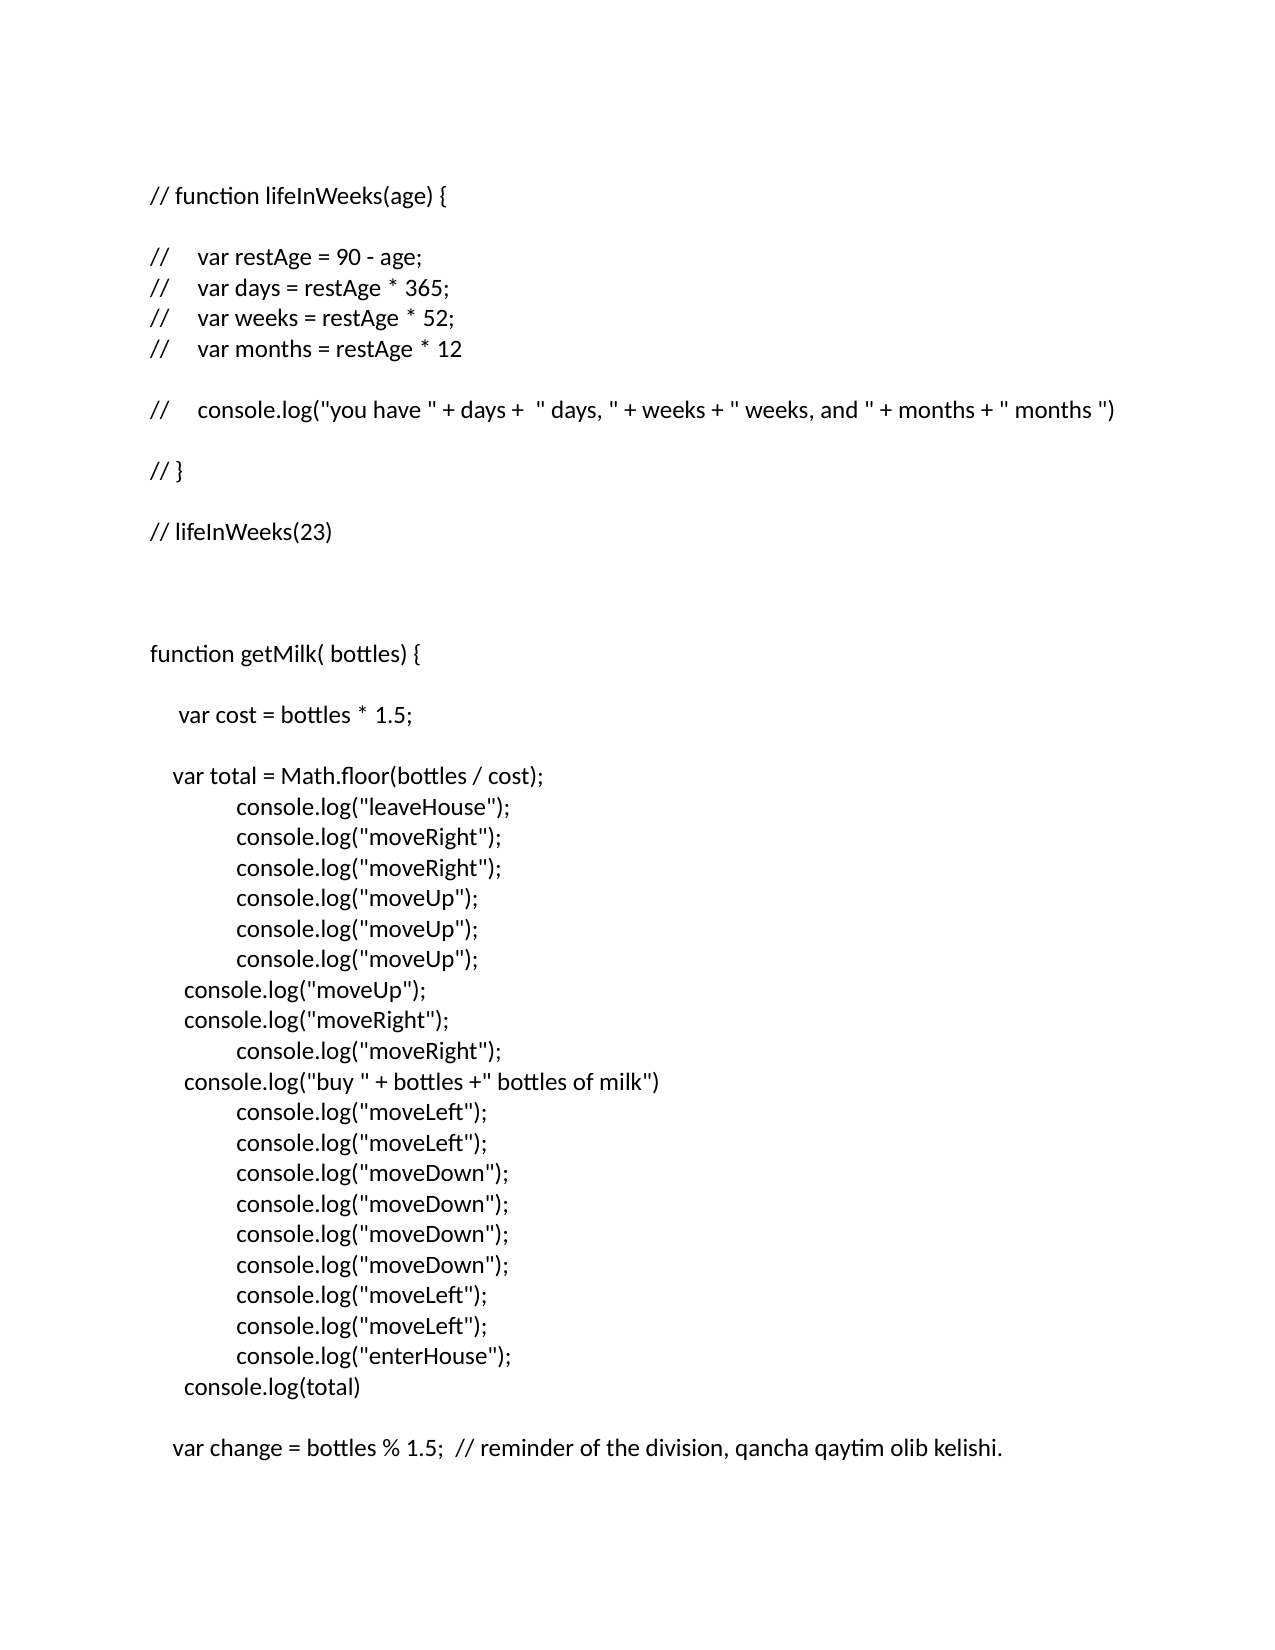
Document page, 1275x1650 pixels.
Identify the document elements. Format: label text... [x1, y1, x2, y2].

text console.log("moveDown"); [150, 1188, 1125, 1218]
text console.log("enterHouse"); [150, 1340, 1125, 1371]
text console.log("moveLeft"); [150, 1096, 1125, 1127]
text console.log("moveLeft"); [150, 1310, 1125, 1340]
text console.log("buy " + bottles +" bottles of milk") [150, 1066, 1125, 1096]
text console.log("moveUp"); [150, 913, 1125, 943]
text console.log("moveRight"); [150, 852, 1125, 882]
text // var months = restAge * 12 [150, 333, 1125, 364]
text console.log("moveDown"); [150, 1249, 1125, 1279]
text console.log("moveUp"); [150, 882, 1125, 913]
text console.log("leaveHouse"); [150, 791, 1125, 821]
text console.log(total) [150, 1371, 1125, 1401]
text console.log("moveDown"); [150, 1157, 1125, 1188]
text // var days = restAge * 365; [150, 272, 1125, 303]
text // var weeks = restAge * 52; [150, 303, 1125, 333]
text console.log("moveRight"); [150, 1004, 1125, 1035]
text console.log("moveUp"); [150, 943, 1125, 974]
text console.log("moveRight"); [150, 821, 1125, 852]
text // } [150, 455, 1125, 486]
text // lifeInWeeks(23) [150, 516, 1125, 547]
text // console.log("you have " + days + " days, " + weeks + " weeks, and " + months + " months ") [150, 394, 1125, 425]
text console.log("moveLeft"); [150, 1279, 1125, 1310]
text var change = bottles % 1.5; // reminder of the division, qancha qaytim olib kelishi. [150, 1432, 1125, 1462]
text var total = Math.floor(bottles / cost); [150, 760, 1125, 791]
text function getMilk( bottles) { [150, 638, 1125, 669]
text var cost = bottles * 1.5; [150, 699, 1125, 730]
text console.log("moveDown"); [150, 1218, 1125, 1249]
text console.log("moveUp"); [150, 974, 1125, 1004]
text // var restAge = 90 - age; [150, 242, 1125, 272]
text console.log("moveLeft"); [150, 1127, 1125, 1157]
text // function lifeInWeeks(age) { [150, 181, 1125, 211]
text console.log("moveRight"); [150, 1035, 1125, 1066]
